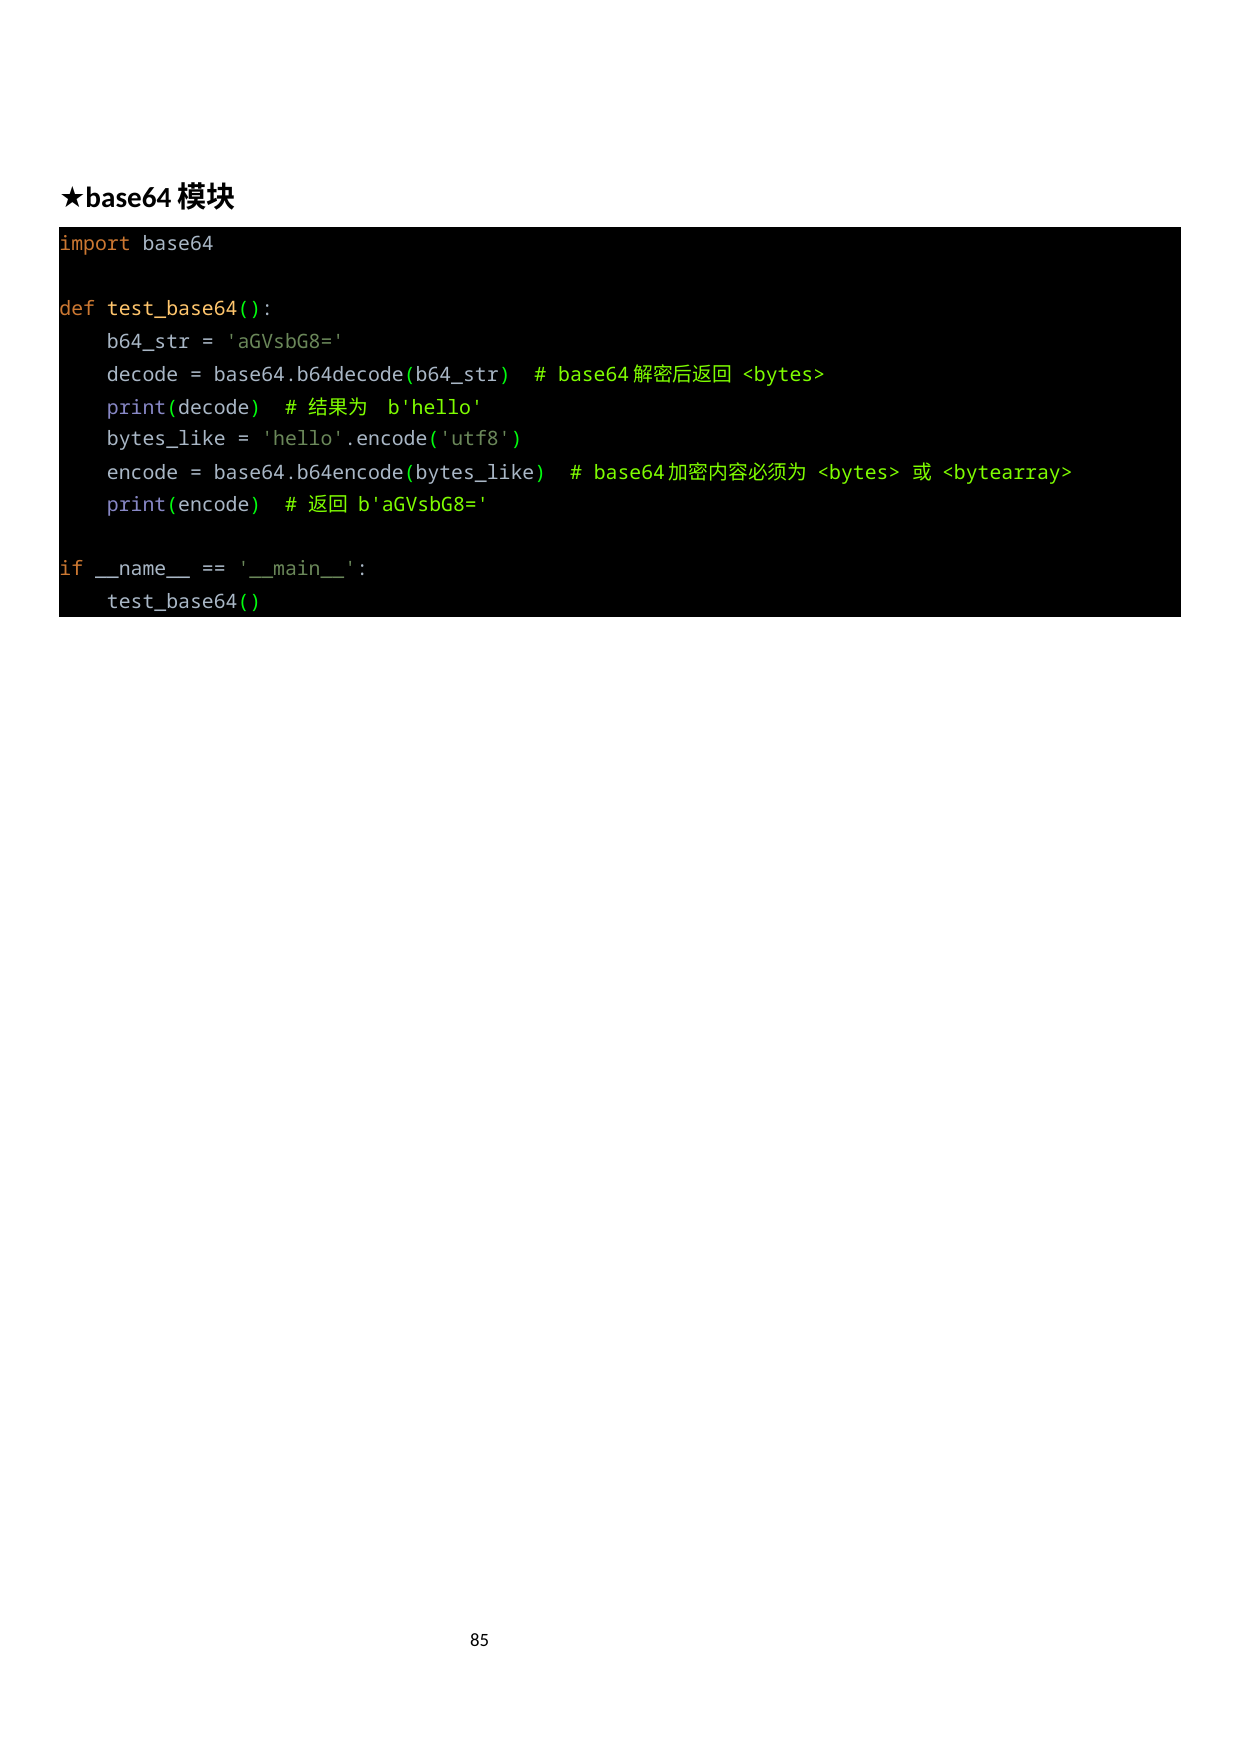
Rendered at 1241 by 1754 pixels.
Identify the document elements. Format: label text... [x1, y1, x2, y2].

text ★base64模块 [59, 162, 1181, 227]
text import base64 def test_base64(): b64_str = 'aGVsbG8=' decode = base64.b64decode(b64_str) # base64解密后返回 <bytes> print(decode) # 结果为 b'hello' bytes_like = 'hello'.encode('utf8') encode = base64.b64encode(bytes_like) # base64加密内容必须为 <bytes> 或 <bytearray> print(encode) # 返回 b'aGVsbG8=' if __name__ == '__main__': test_base64() [59, 227, 1181, 617]
